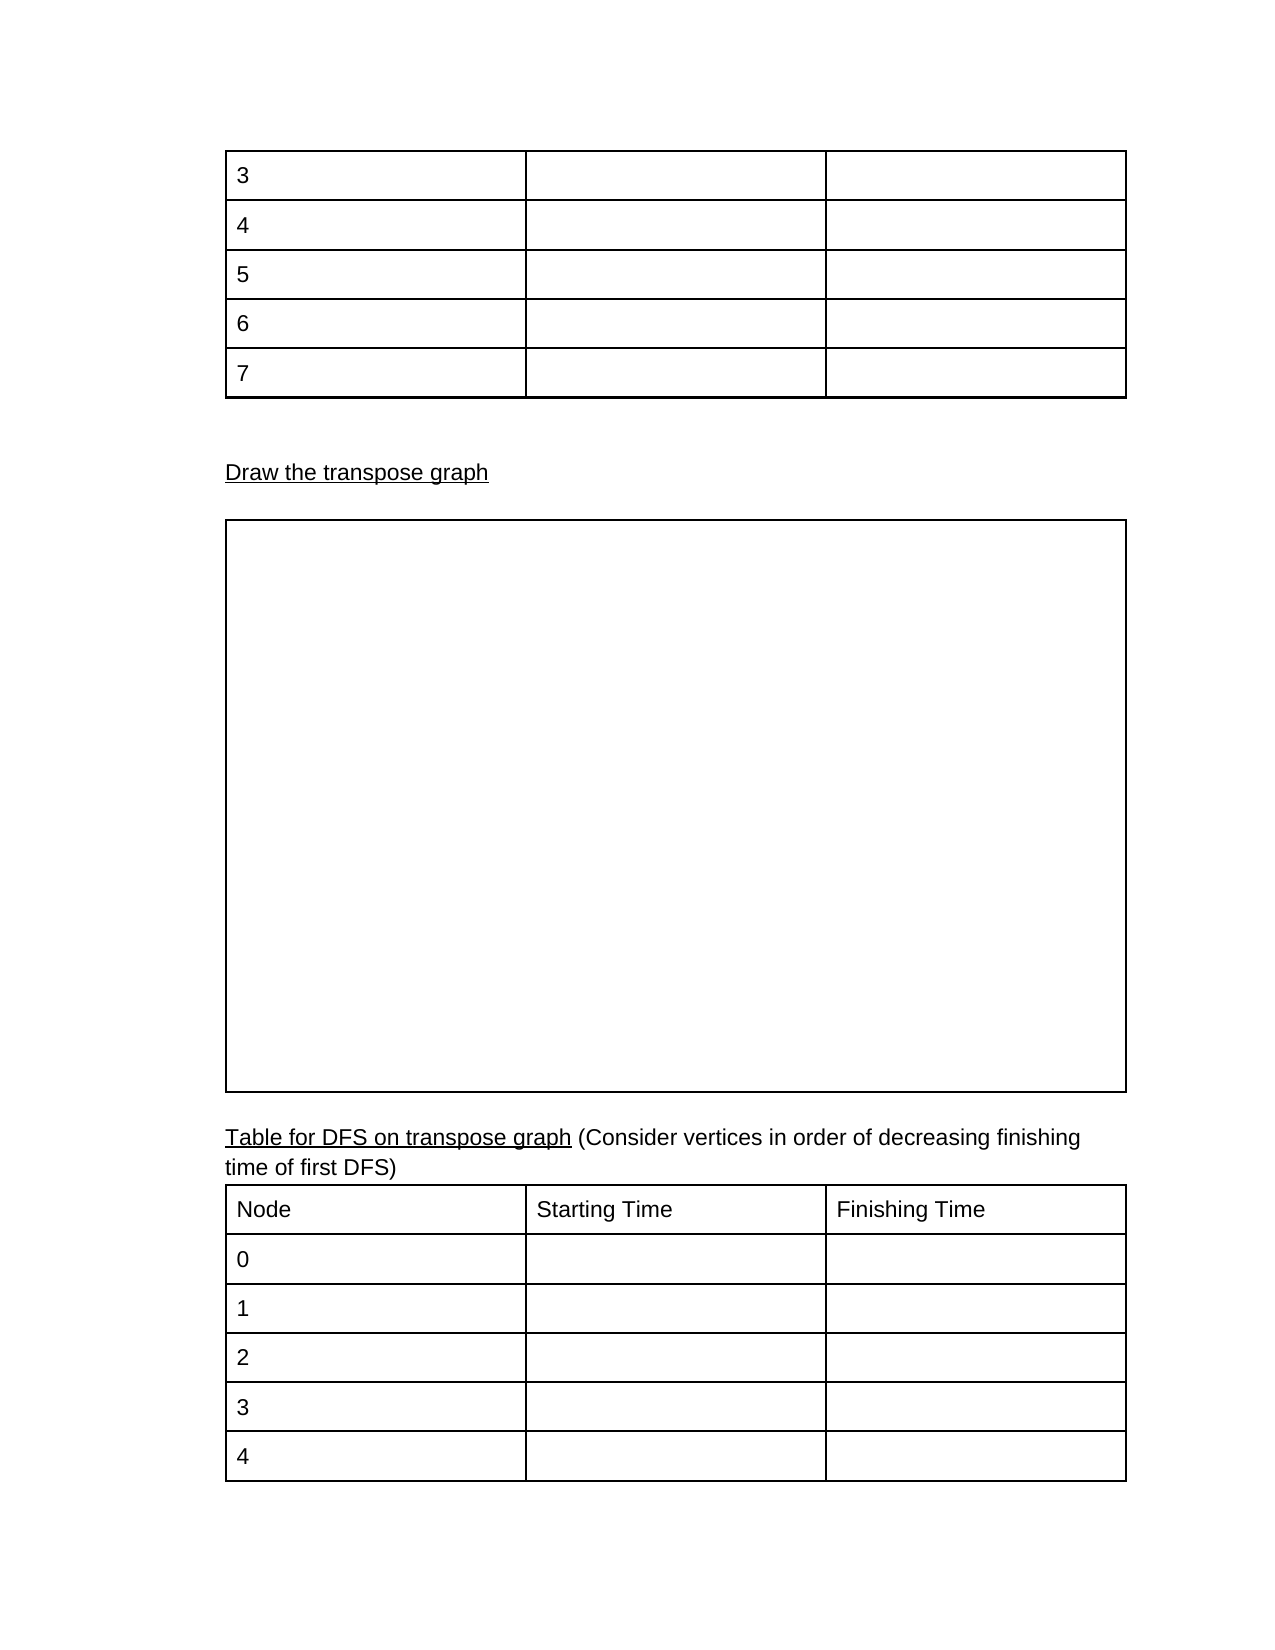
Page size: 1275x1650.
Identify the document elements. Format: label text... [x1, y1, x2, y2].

table_cell [827, 1383, 1125, 1430]
table_cell [527, 1334, 825, 1381]
table_cell 0 [227, 1235, 525, 1282]
table_header Node [227, 1186, 525, 1233]
table_cell 2 [227, 1334, 525, 1381]
table_cell 3 [227, 1383, 525, 1430]
table_cell [527, 1235, 825, 1282]
table_cell [527, 349, 825, 396]
table_cell [527, 1285, 825, 1332]
table_cell [827, 1334, 1125, 1381]
table_cell [827, 152, 1125, 199]
table_cell [827, 300, 1125, 347]
table_cell [527, 251, 825, 298]
table_header Finishing Time [827, 1186, 1125, 1233]
table_cell 1 [227, 1285, 525, 1332]
table_cell 6 [227, 300, 525, 347]
table_cell 7 [227, 349, 525, 396]
table_cell [827, 1235, 1125, 1282]
table_cell [527, 1383, 825, 1430]
table_cell [527, 201, 825, 248]
text Draw the transpose graph [225, 459, 1125, 485]
table_cell 5 [227, 251, 525, 298]
table_header Starting Time [527, 1186, 825, 1233]
table_cell [827, 349, 1125, 396]
table_cell [527, 300, 825, 347]
text Table for DFS on transpose graph (Consider vertices in order of decreasing finishing time of first DFS) [225, 1123, 1125, 1180]
table_cell [527, 1432, 825, 1479]
table_cell [527, 152, 825, 199]
table_cell [827, 201, 1125, 248]
table_cell 4 [227, 201, 525, 248]
table_cell [827, 251, 1125, 298]
table_cell [827, 1285, 1125, 1332]
table_cell [827, 1432, 1125, 1479]
table_cell 4 [227, 1432, 525, 1479]
table_header [227, 521, 1125, 1091]
table_cell 3 [227, 152, 525, 199]
